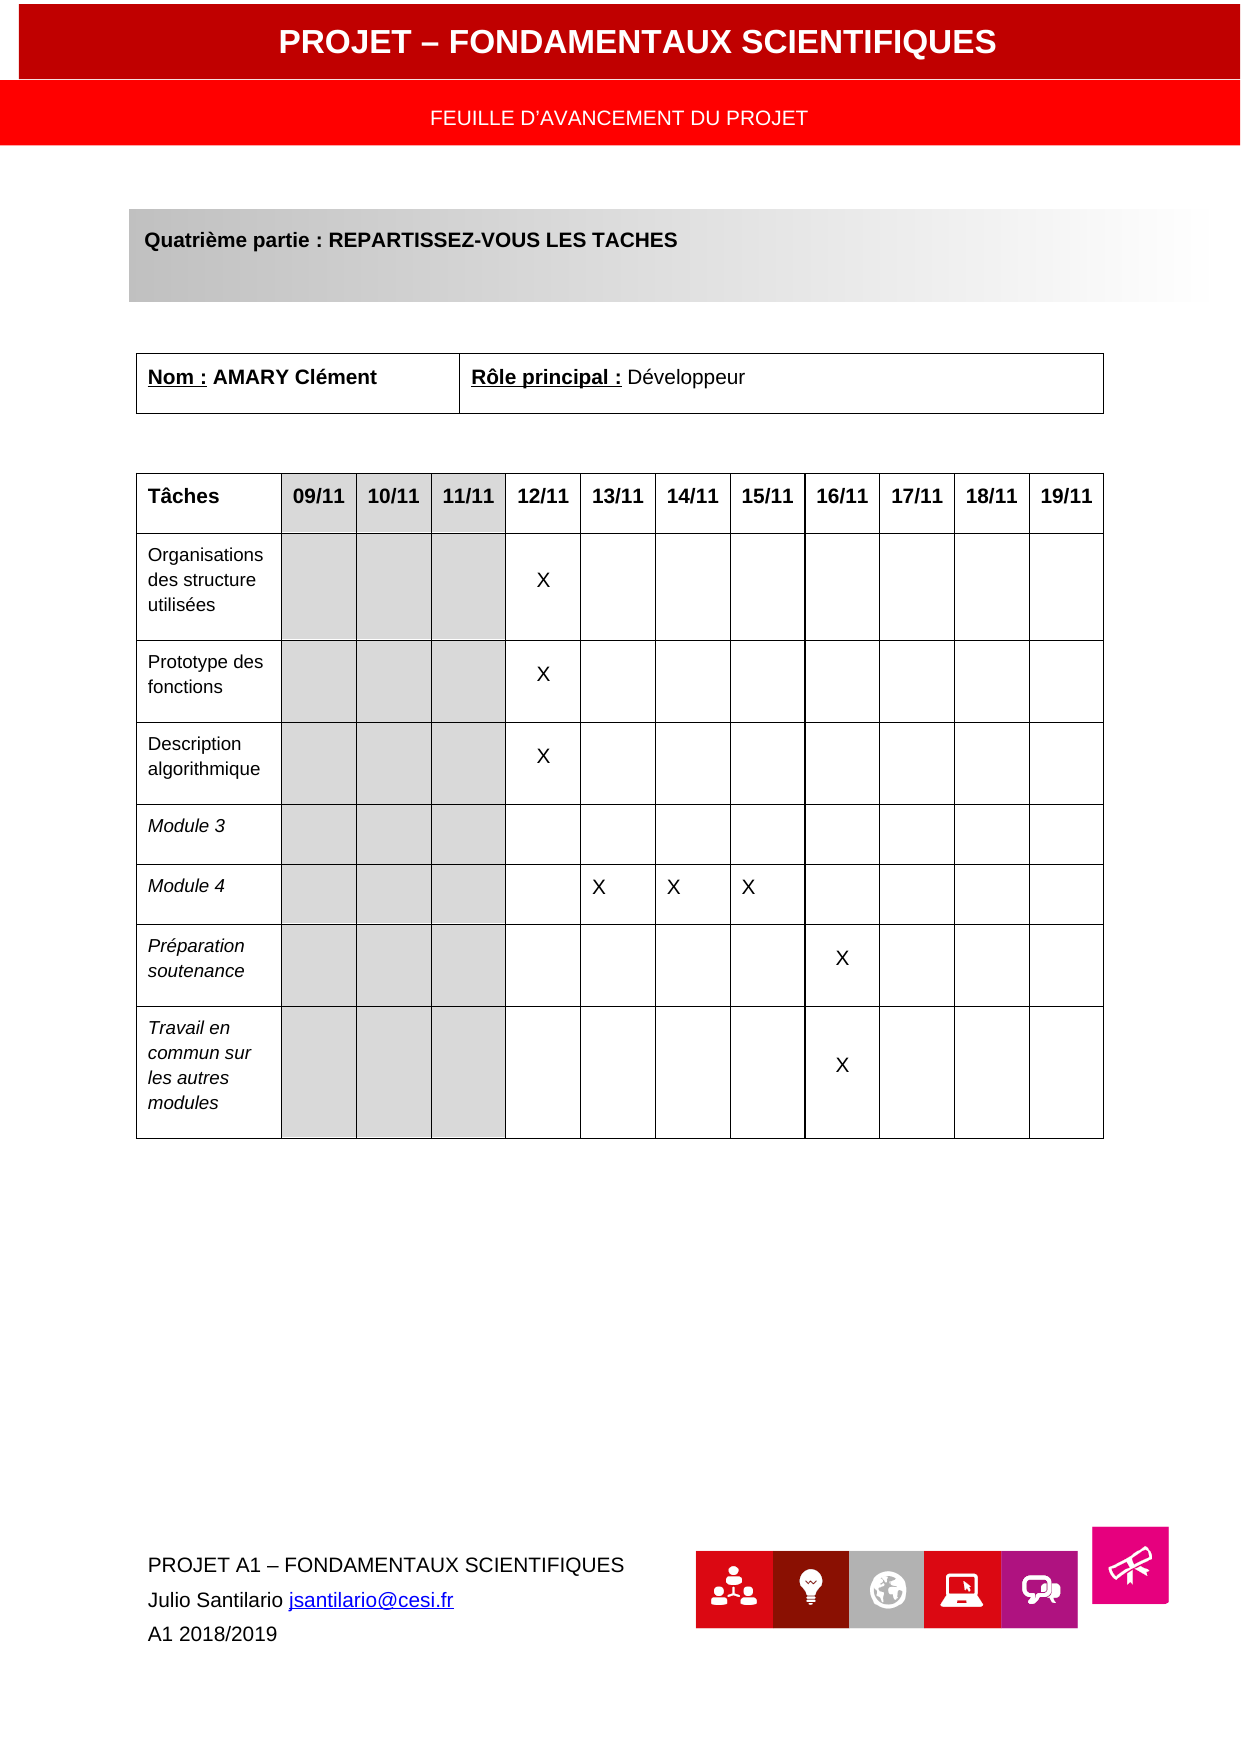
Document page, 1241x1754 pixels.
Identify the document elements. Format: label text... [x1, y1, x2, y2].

table_header 11/11 [432, 474, 505, 532]
table_cell [1030, 723, 1103, 804]
table_cell [880, 805, 954, 864]
table_cell [581, 641, 655, 722]
table_cell [432, 925, 505, 1006]
table_cell [282, 1007, 356, 1137]
table_cell [731, 1007, 804, 1137]
table_header 16/11 [806, 474, 879, 532]
table_cell [731, 925, 804, 1006]
table_cell [1030, 865, 1103, 923]
table_cell [880, 723, 954, 804]
table_header 18/11 [955, 474, 1029, 532]
table_cell [432, 641, 505, 722]
table_cell [357, 534, 431, 639]
table_cell [731, 534, 804, 639]
table_cell [955, 723, 1029, 804]
table_cell [731, 723, 804, 804]
table_cell Module 4 [137, 865, 281, 923]
table_cell X [656, 865, 730, 923]
table_cell Préparation soutenance [137, 925, 281, 1006]
table_cell [282, 865, 356, 923]
table_cell X [581, 865, 655, 923]
table_cell [806, 805, 879, 864]
table_cell [656, 534, 730, 639]
table_cell [506, 1007, 580, 1137]
table_cell [806, 865, 879, 923]
table_cell [731, 805, 804, 864]
table_cell [955, 641, 1029, 722]
table_cell [432, 534, 505, 639]
table_cell [806, 641, 879, 722]
table_cell [1030, 925, 1103, 1006]
table_header 12/11 [506, 474, 580, 532]
table_cell [282, 925, 356, 1006]
table_cell Description algorithmique [137, 723, 281, 804]
table_cell [357, 641, 431, 722]
table_cell [880, 641, 954, 722]
table_cell [432, 1007, 505, 1137]
table_header 19/11 [1030, 474, 1103, 532]
table_cell [432, 865, 505, 923]
table_cell X [806, 1007, 879, 1137]
picture [688, 1519, 1176, 1661]
table_header Rôle principal : Développeur [460, 354, 1103, 413]
table_cell [282, 534, 356, 639]
table_cell [357, 805, 431, 864]
table_cell [1030, 534, 1103, 639]
table_cell [955, 925, 1029, 1006]
table_cell [1030, 1007, 1103, 1137]
table_cell [357, 723, 431, 804]
table_cell Travail en commun sur les autres modules [137, 1007, 281, 1137]
table_cell Organisations des structure utilisées [137, 534, 281, 639]
table_cell [955, 1007, 1029, 1137]
table_header 13/11 [581, 474, 655, 532]
table_cell [357, 925, 431, 1006]
table_cell [581, 1007, 655, 1137]
table_cell [731, 641, 804, 722]
table_header Tâches [137, 474, 281, 532]
table_cell [880, 925, 954, 1006]
table_cell X [806, 925, 879, 1006]
table_cell [880, 534, 954, 639]
table_cell [432, 805, 505, 864]
table_cell [656, 723, 730, 804]
table_cell [282, 641, 356, 722]
table_cell [656, 641, 730, 722]
table_cell [506, 865, 580, 923]
table_cell [806, 723, 879, 804]
table_cell [955, 805, 1029, 864]
table_cell [282, 805, 356, 864]
table_cell [581, 925, 655, 1006]
table_cell [880, 865, 954, 923]
table_cell [955, 865, 1029, 923]
table_cell X [506, 641, 580, 722]
table_header 15/11 [731, 474, 804, 532]
table_cell [581, 534, 655, 639]
table_header 14/11 [656, 474, 730, 532]
table_header 17/11 [880, 474, 954, 532]
table_cell [506, 805, 580, 864]
table_cell [656, 925, 730, 1006]
table_cell X [506, 534, 580, 639]
table_cell Module 3 [137, 805, 281, 864]
table_cell [1030, 641, 1103, 722]
table_cell [806, 534, 879, 639]
table_cell [880, 1007, 954, 1137]
table_cell X [731, 865, 804, 923]
table_header 10/11 [357, 474, 431, 532]
table_cell [656, 1007, 730, 1137]
table_cell [1030, 805, 1103, 864]
table_cell [581, 805, 655, 864]
table_header 09/11 [282, 474, 356, 532]
table_cell [357, 1007, 431, 1137]
table_cell [282, 723, 356, 804]
table_cell [506, 925, 580, 1006]
table_cell [955, 534, 1029, 639]
table_header Nom : AMARY Clément [137, 354, 459, 413]
table_cell [432, 723, 505, 804]
table_cell [581, 723, 655, 804]
table_cell Prototype des fonctions [137, 641, 281, 722]
table_cell X [506, 723, 580, 804]
table_cell [357, 865, 431, 923]
table_cell [656, 805, 730, 864]
